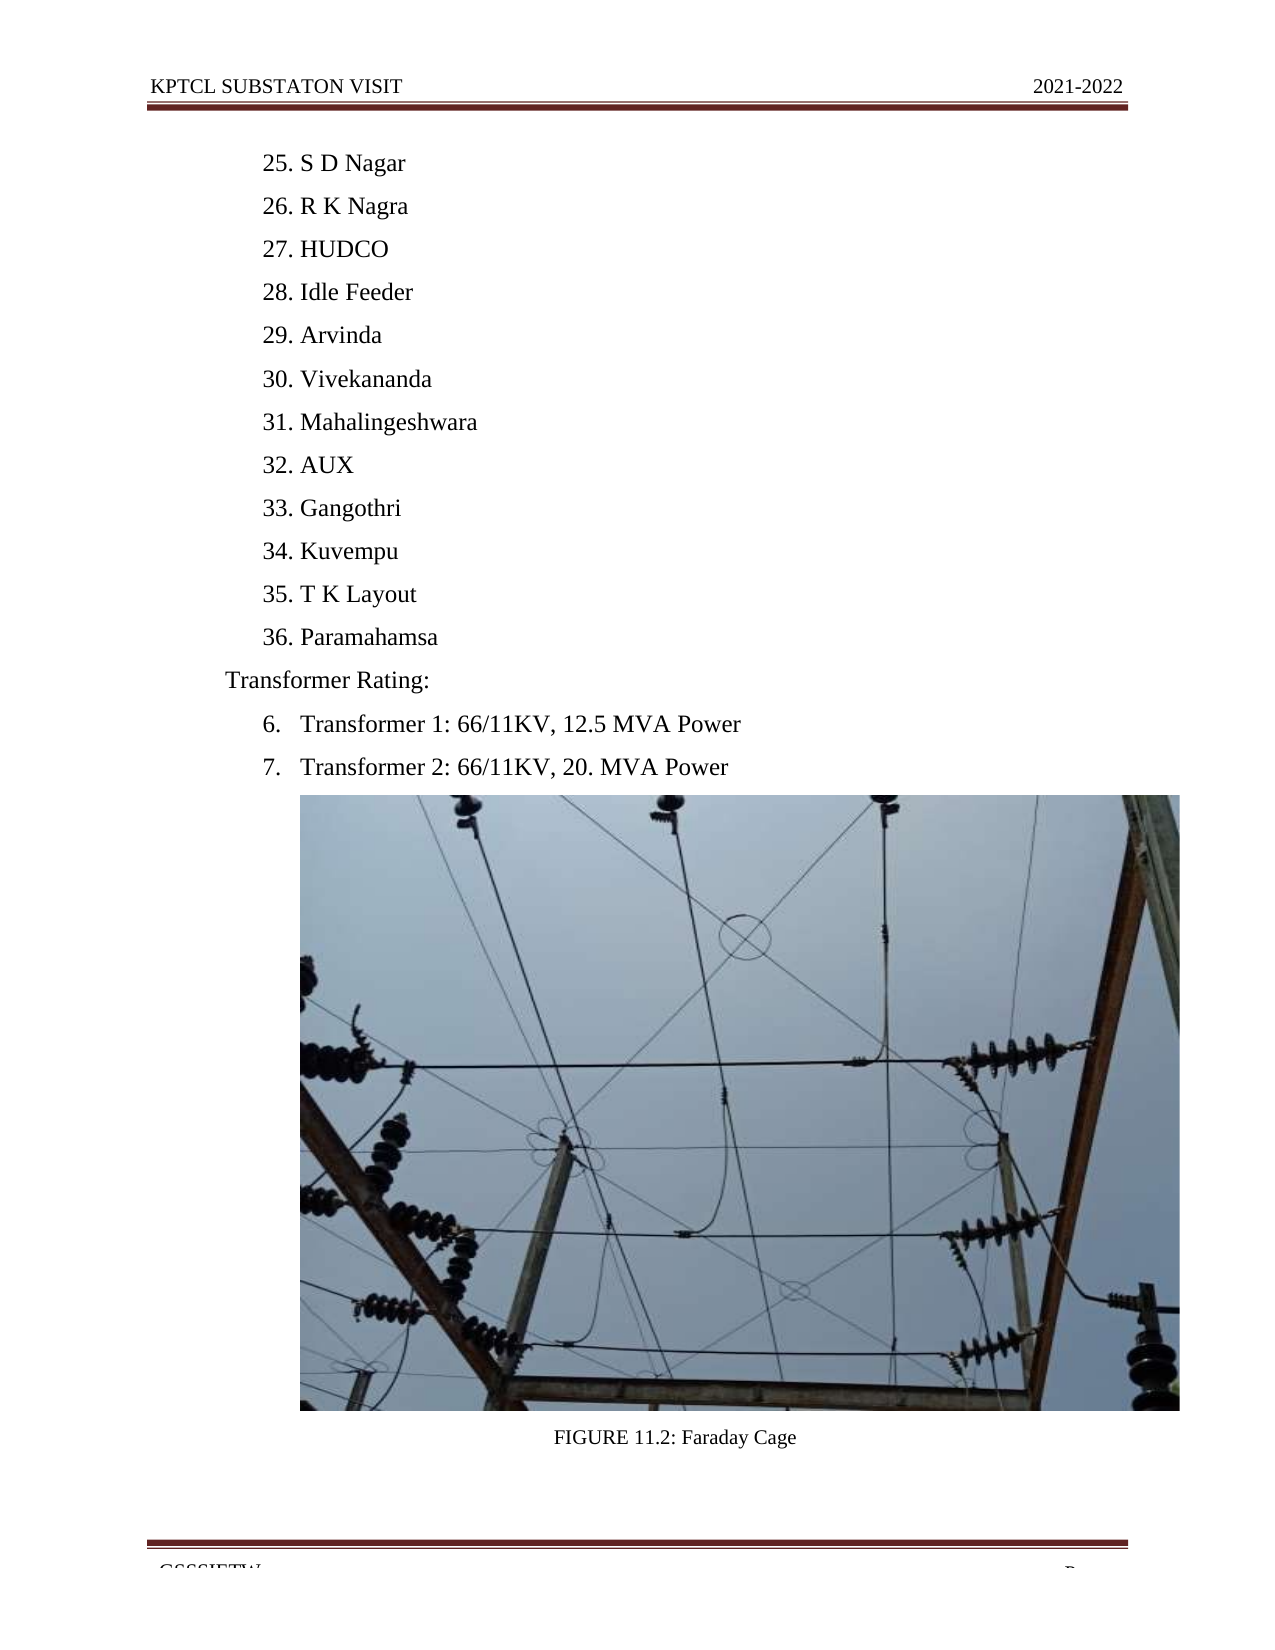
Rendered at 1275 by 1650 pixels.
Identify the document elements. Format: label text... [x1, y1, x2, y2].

list Arvinda [262, 321, 1194, 349]
picture [300, 795, 1180, 1411]
list T K Layout [262, 579, 1194, 608]
list Gangothri [262, 493, 1194, 522]
list Mahalingeshwara [262, 407, 1194, 436]
list Idle Feeder [262, 277, 1194, 306]
list HUDCO [262, 234, 1194, 263]
list Transformer 1: 66/11KV, 12.5 MVA Power [262, 709, 1194, 737]
list S D Nagar [262, 148, 1194, 177]
list Transformer 2: 66/11KV, 20. MVA Power [262, 752, 1194, 781]
list Kuvempu [262, 536, 1194, 565]
list AUX [262, 450, 1194, 479]
list R K Nagra [262, 191, 1194, 220]
list Paramahamsa Transformer Rating: [225, 622, 439, 694]
list Vivekananda [262, 364, 1194, 392]
